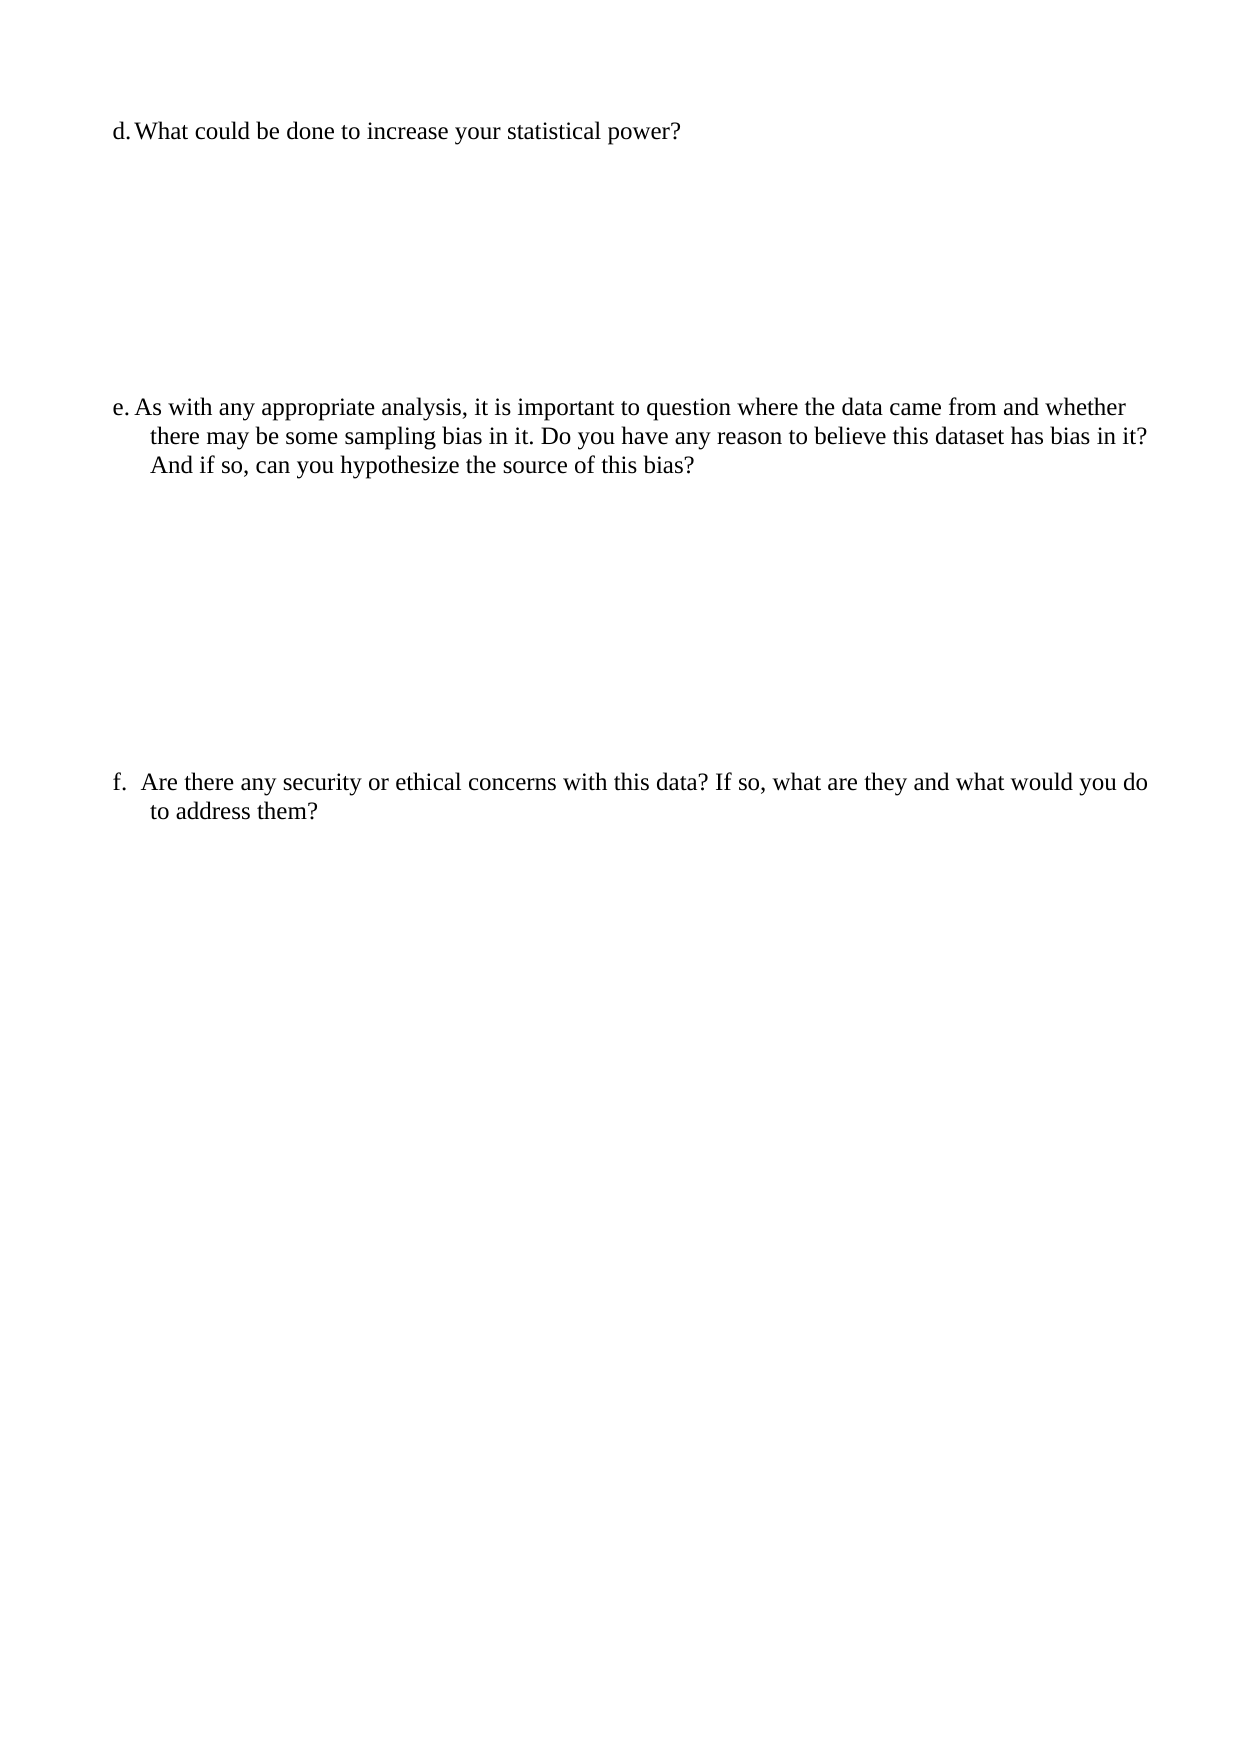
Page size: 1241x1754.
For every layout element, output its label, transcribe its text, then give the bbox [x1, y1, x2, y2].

list As with any appropriate analysis, it is important to question where the data came from and whether there may be some sampling bias in it. Do you have any reason to believe this dataset has bias in it? And if so, can you hypothesize the source of this bias? [112, 392, 1165, 479]
list Are there any security or ethical concerns with this data? If so, what are they and what would you do to address them? [112, 767, 1165, 825]
list What could be done to increase your statistical power? [112, 116, 1165, 145]
